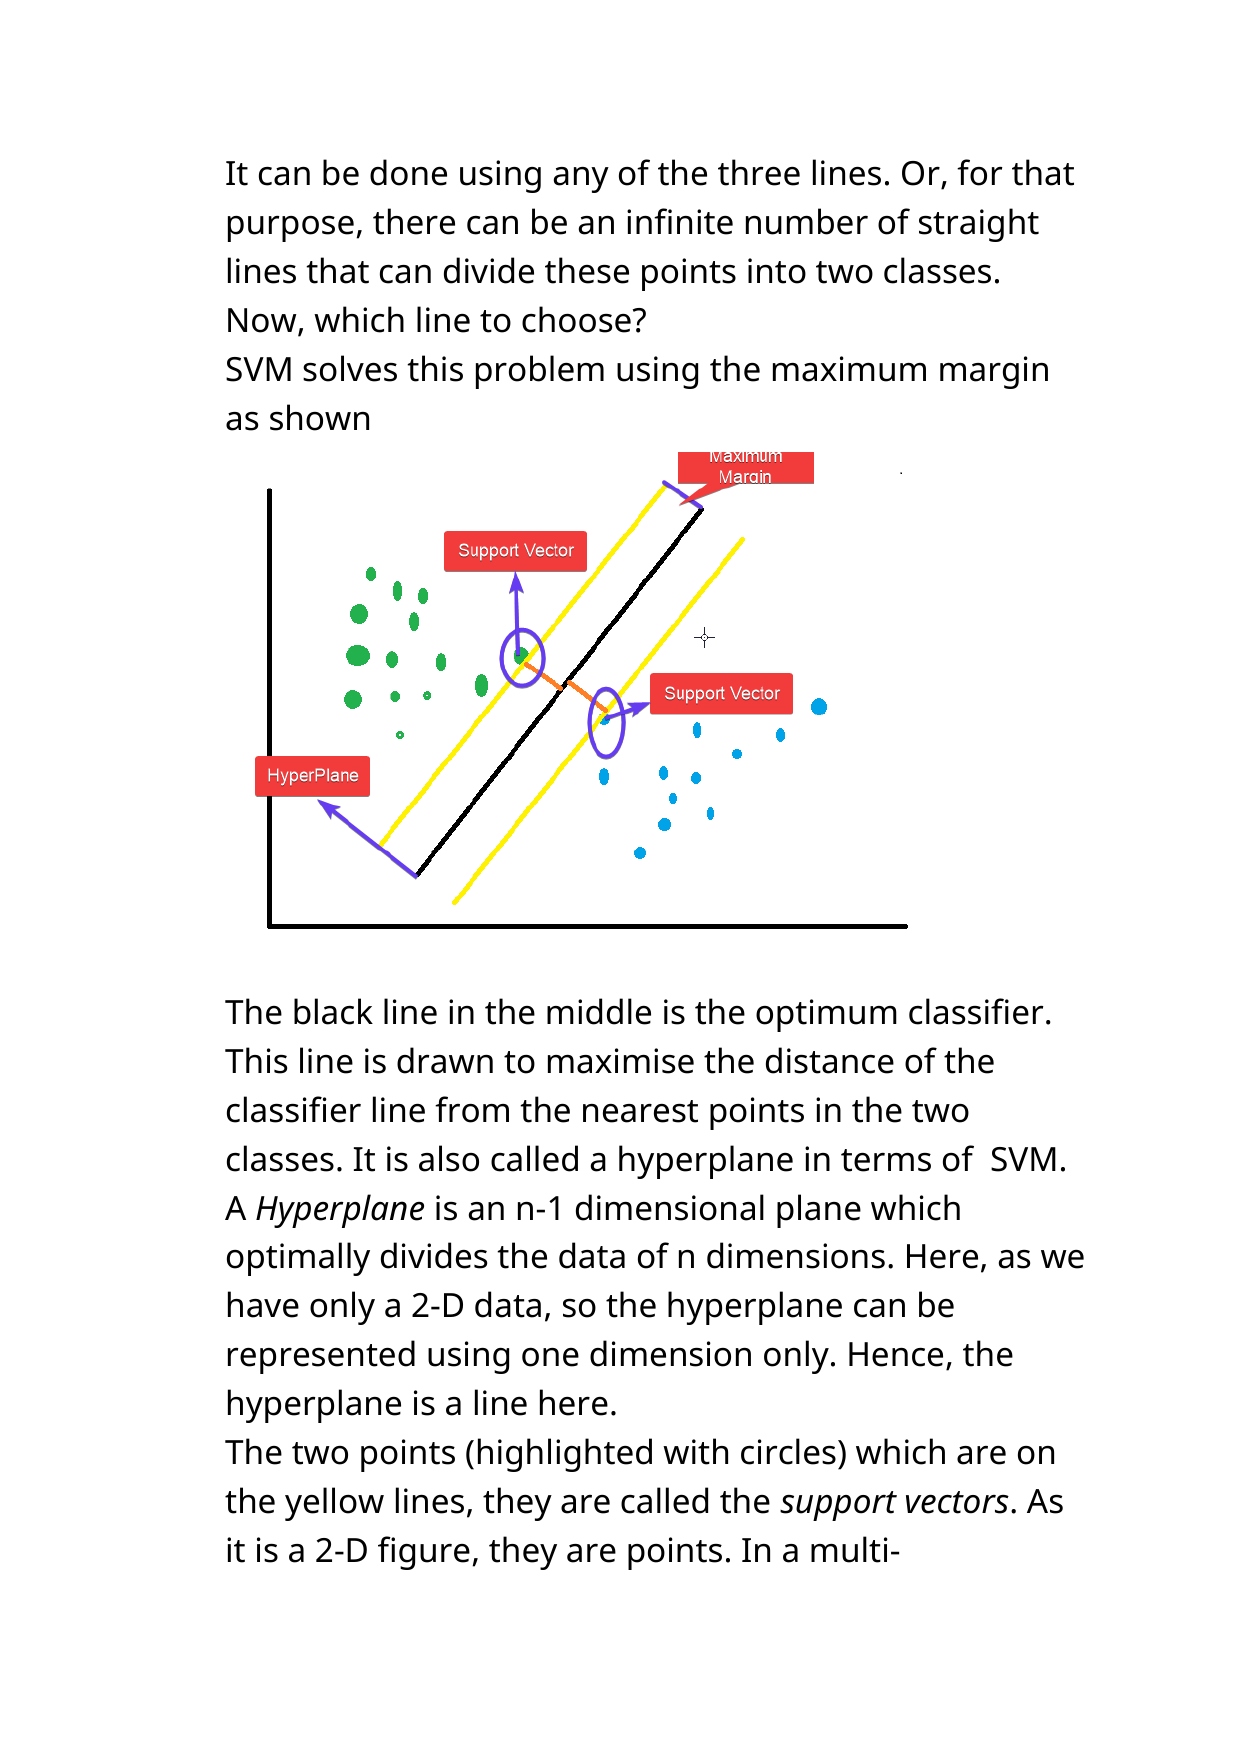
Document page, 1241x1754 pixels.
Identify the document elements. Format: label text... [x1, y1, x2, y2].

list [225, 150, 1090, 342]
list The black line in the middle is the optimum classifier. This line is drawn to maximise the distance of the classifier line from the nearest points in the two classes. It is also called a hyperplane in terms of SVM. [225, 988, 1090, 1181]
list SVM solves this problem using the maximum margin as shown [225, 346, 1090, 440]
list A Hyperplane is an n-1 dimensional plane which optimally divides the data of n dimensions. Here, as we have only a 2-D data, so the hyperplane can be represented using one dimension only. Hence, the hyperplane is a line here. [225, 1184, 1090, 1426]
picture [225, 443, 969, 987]
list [225, 1429, 1090, 1572]
